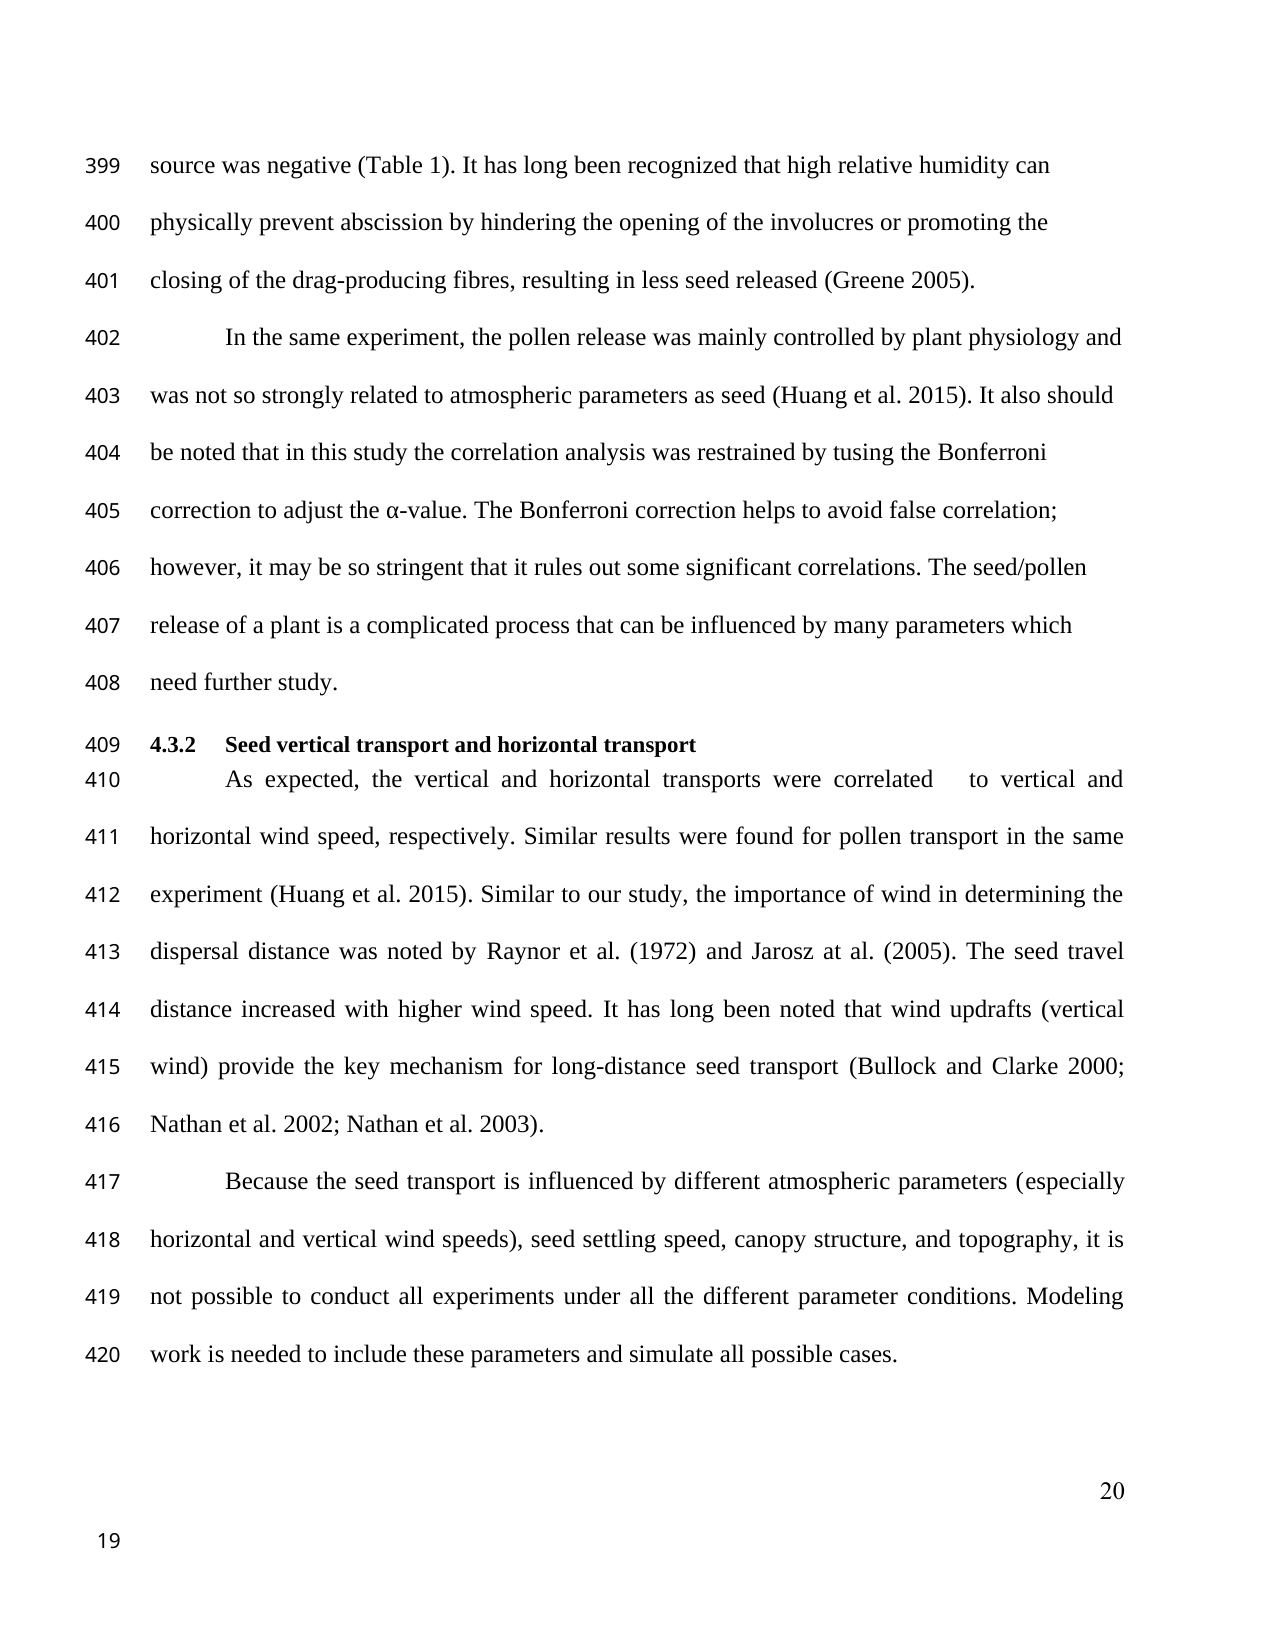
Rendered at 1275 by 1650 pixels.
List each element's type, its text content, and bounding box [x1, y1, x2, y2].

text Because the seed transport is influenced by different atmospheric parameters (especially horizontal and vertical wind speeds), seed settling speed, canopy structure, and topography, it is not possible to conduct all experiments under all the different parameter conditions. Modeling work is needed to include these parameters and simulate all possible cases. [150, 1166, 1125, 1368]
subtitle Seed vertical transport and horizontal transport [150, 731, 1125, 758]
text In the same experiment, the pollen release was mainly controlled by plant physiology and was not so strongly related to atmospheric parameters as seed (Huang et al. 2015). It also should be noted that in this study the correlation analysis was restrained by tusing the Bonferroni correction to adjust the α-value. The Bonferroni correction helps to avoid false correlation; however, it may be so stringent that it rules out some significant correlations. The seed/pollen release of a plant is a complicated process that can be influenced by many parameters which need further study. [150, 322, 1125, 696]
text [150, 150, 1125, 294]
text As expected, the vertical and horizontal transports were correlated to vertical and horizontal wind speed, respectively. Similar results were found for pollen transport in the same experiment (Huang et al. 2015). Similar to our study, the importance of wind in determining the dispersal distance was noted by Raynor et al. (1972) and Jarosz at al. (2005). The seed travel distance increased with higher wind speed. It has long been noted that wind updrafts (vertical wind) provide the key mechanism for long-distance seed transport (Bullock and Clarke 2000; Nathan et al. 2002; Nathan et al. 2003). [150, 764, 1125, 1138]
